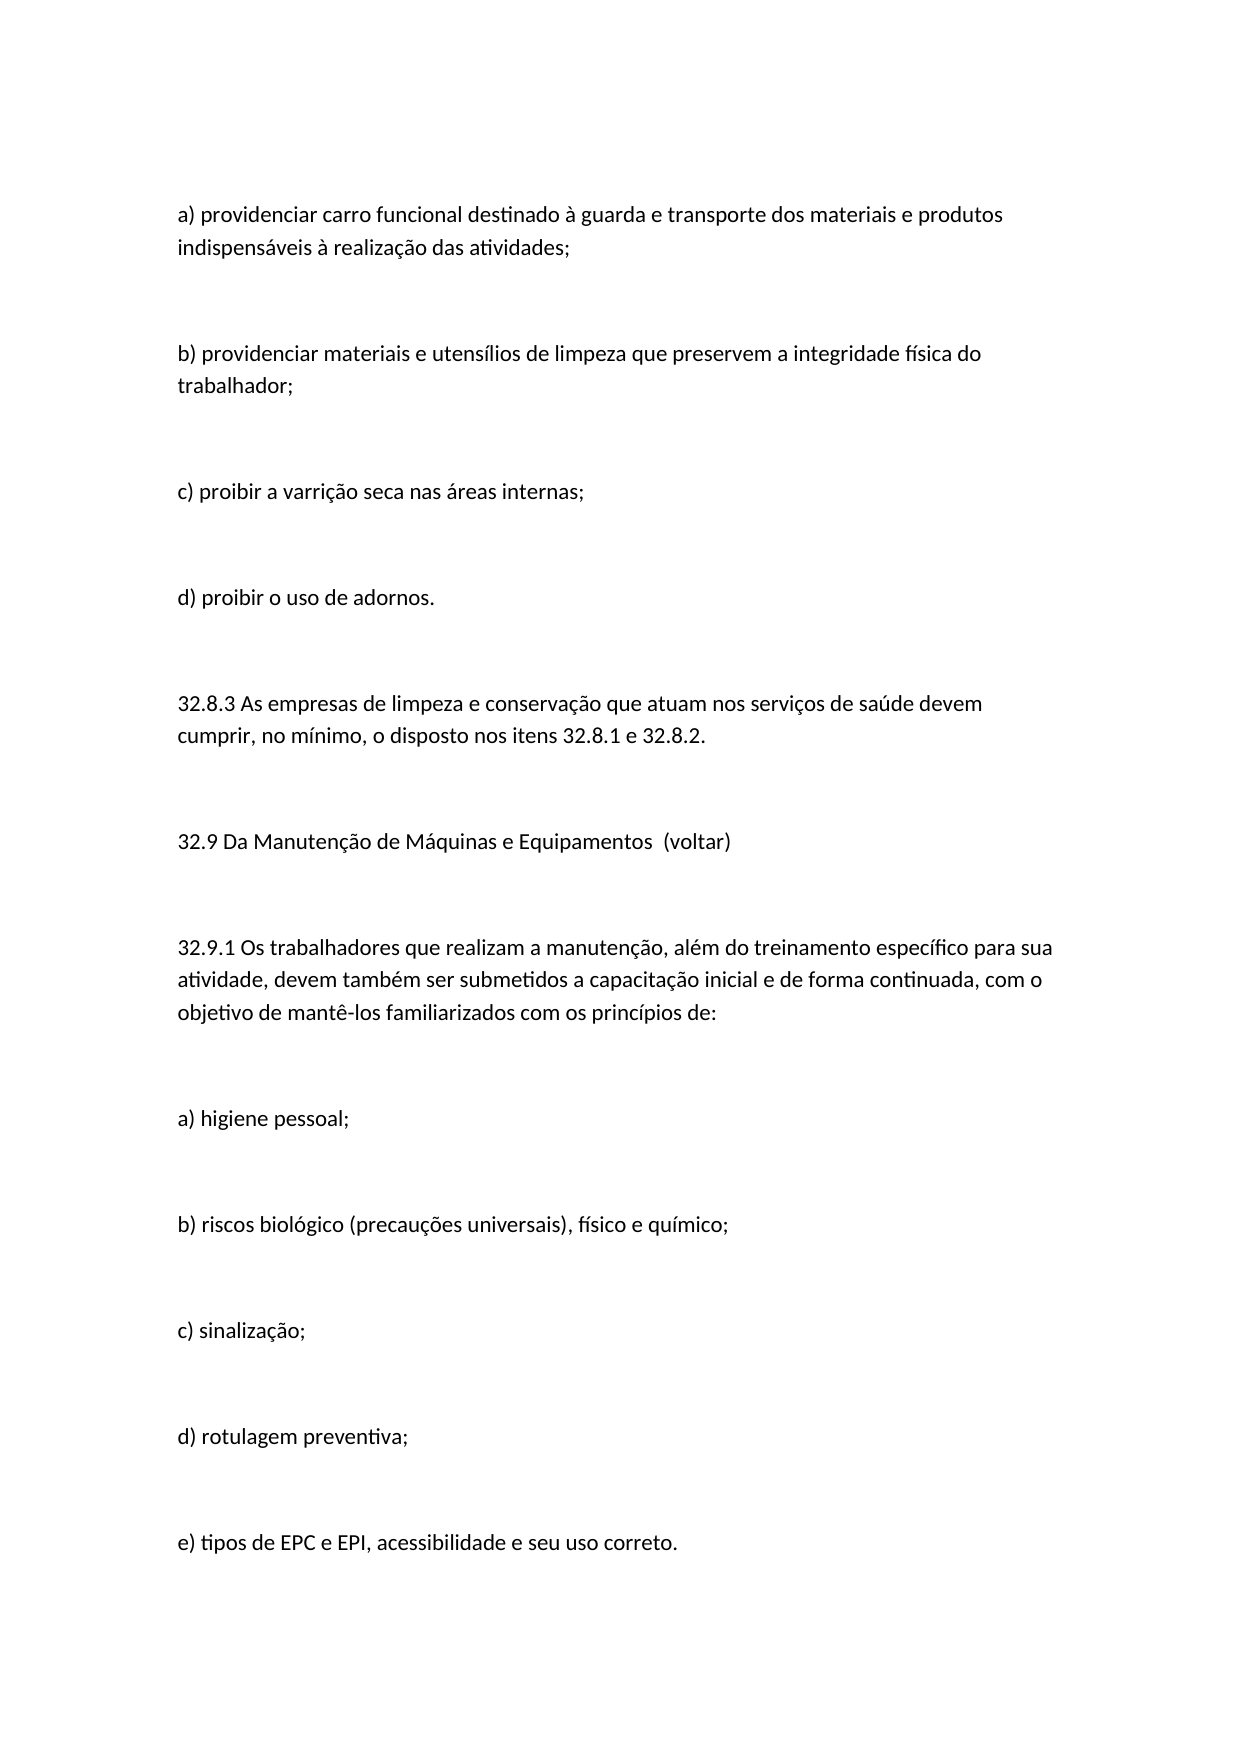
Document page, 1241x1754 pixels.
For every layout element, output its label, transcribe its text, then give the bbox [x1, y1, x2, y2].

text c) proibir a varrição seca nas áreas internas; [177, 477, 1063, 505]
text b) riscos biológico (precauções universais), físico e químico; [177, 1210, 1063, 1238]
text 32.9 Da Manutenção de Máquinas e Equipamentos (voltar) [177, 827, 1063, 855]
text c) sinalização; [177, 1316, 1063, 1344]
text a) higiene pessoal; [177, 1104, 1063, 1132]
text a) providenciar carro funcional destinado à guarda e transporte dos materiais e produtos indispensáveis à realização das atividades; [177, 201, 1063, 261]
text 32.8.3 As empresas de limpeza e conservação que atuam nos serviços de saúde devem cumprir, no mínimo, o disposto nos itens 32.8.1 e 32.8.2. [177, 689, 1063, 749]
text e) tipos de EPC e EPI, acessibilidade e seu uso correto. [177, 1528, 1063, 1556]
text d) proibir o uso de adornos. [177, 583, 1063, 611]
text 32.9.1 Os trabalhadores que realizam a manutenção, além do treinamento específico para sua atividade, devem também ser submetidos a capacitação inicial e de forma continuada, com o objetivo de mantê-los familiarizados com os princípios de: [177, 933, 1063, 1026]
text d) rotulagem preventiva; [177, 1422, 1063, 1450]
text b) providenciar materiais e utensílios de limpeza que preservem a integridade física do trabalhador; [177, 339, 1063, 399]
